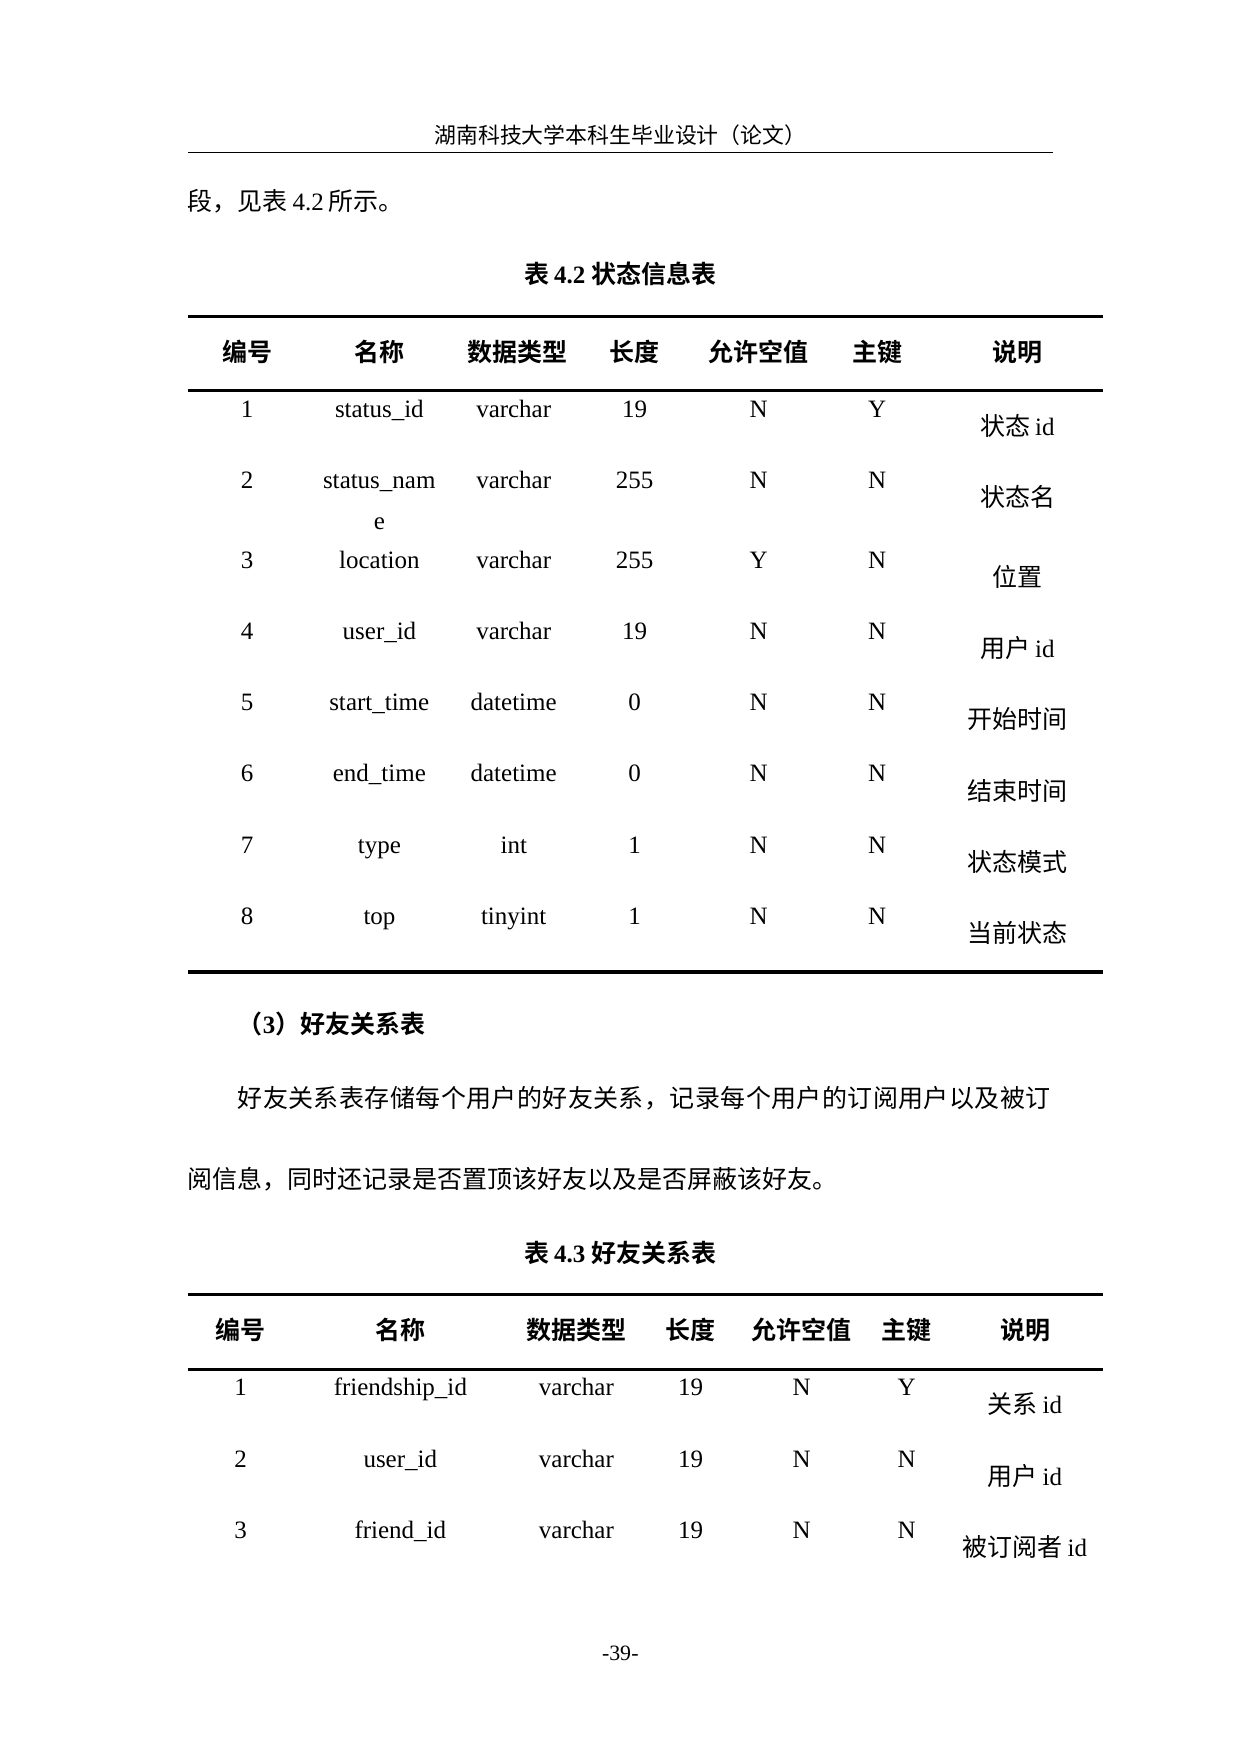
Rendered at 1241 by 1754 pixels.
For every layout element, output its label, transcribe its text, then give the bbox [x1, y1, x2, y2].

table_header 名称 [306, 318, 452, 389]
table_cell 位置 [931, 543, 1103, 614]
table_cell 19 [575, 392, 694, 463]
table_cell status_name [306, 464, 452, 543]
table_cell varchar [452, 464, 575, 543]
table_cell N [823, 464, 931, 543]
table_cell N [736, 1371, 867, 1442]
table_cell tinyint [452, 899, 575, 970]
table_cell 2 [188, 1442, 293, 1513]
table_cell 状态模式 [931, 828, 1103, 899]
table_cell varchar [507, 1371, 645, 1442]
table_cell 1 [575, 828, 694, 899]
table_header 允许空值 [736, 1296, 867, 1367]
table_header 长度 [645, 1296, 736, 1367]
table_cell 19 [645, 1371, 736, 1442]
table_header 主键 [823, 318, 931, 389]
table_cell varchar [507, 1442, 645, 1513]
table_cell N [867, 1442, 946, 1513]
table_cell N [823, 899, 931, 970]
table_header 允许空值 [694, 318, 822, 389]
table_cell Y [694, 543, 822, 614]
table_cell varchar [452, 614, 575, 685]
text 表4.2 状态信息表 [187, 241, 1053, 306]
text （3）好友关系表 [187, 990, 1053, 1055]
table_cell 1 [188, 392, 306, 463]
table_header 长度 [575, 318, 694, 389]
table_cell 2 [188, 464, 306, 543]
table_header 编号 [188, 1296, 293, 1367]
table_cell N [823, 614, 931, 685]
table_cell 7 [188, 828, 306, 899]
table_cell start_time [306, 685, 452, 757]
table_cell N [694, 392, 822, 463]
table_cell 关系id [946, 1371, 1103, 1442]
table_cell 用户id [946, 1442, 1103, 1513]
table_cell datetime [452, 685, 575, 757]
table_cell 结束时间 [931, 757, 1103, 828]
table_cell 5 [188, 685, 306, 757]
table_cell N [736, 1513, 867, 1584]
table_cell Y [867, 1371, 946, 1442]
table_cell 3 [188, 1513, 293, 1584]
table_cell N [694, 757, 822, 828]
table_cell friend_id [293, 1513, 507, 1584]
table_header 说明 [931, 318, 1103, 389]
table_header 名称 [293, 1296, 507, 1367]
table_cell N [694, 464, 822, 543]
table_cell N [823, 757, 931, 828]
table_cell 6 [188, 757, 306, 828]
table_cell Y [823, 392, 931, 463]
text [187, 167, 1053, 232]
table_cell 8 [188, 899, 306, 970]
table_cell N [867, 1513, 946, 1584]
table_header 主键 [867, 1296, 946, 1367]
table_cell top [306, 899, 452, 970]
table_cell varchar [507, 1513, 645, 1584]
table_cell 当前状态 [931, 899, 1103, 970]
table_cell 用户id [931, 614, 1103, 685]
table_cell 255 [575, 464, 694, 543]
table_header 数据类型 [507, 1296, 645, 1367]
table_cell datetime [452, 757, 575, 828]
table_cell 3 [188, 543, 306, 614]
table_cell varchar [452, 392, 575, 463]
table_cell 19 [645, 1513, 736, 1584]
table_cell N [694, 828, 822, 899]
table_cell N [694, 614, 822, 685]
table_cell 1 [188, 1371, 293, 1442]
table_cell varchar [452, 543, 575, 614]
table_header 说明 [946, 1296, 1103, 1367]
table_cell N [823, 828, 931, 899]
table_cell N [823, 543, 931, 614]
table_cell 4 [188, 614, 306, 685]
table_cell 被订阅者id [946, 1513, 1103, 1584]
table_cell N [694, 899, 822, 970]
table_cell 255 [575, 543, 694, 614]
table_cell location [306, 543, 452, 614]
table_cell user_id [293, 1442, 507, 1513]
table_cell 19 [645, 1442, 736, 1513]
table_cell N [694, 685, 822, 757]
table_cell N [823, 685, 931, 757]
table_cell int [452, 828, 575, 899]
table_cell friendship_id [293, 1371, 507, 1442]
table_cell 19 [575, 614, 694, 685]
table_cell 开始时间 [931, 685, 1103, 757]
text 好友关系表存储每个用户的好友关系，记录每个用户的订阅用户以及被订阅信息，同时还记录是否置顶该好友以及是否屏蔽该好友。 [187, 1064, 1053, 1210]
table_cell end_time [306, 757, 452, 828]
table_cell status_id [306, 392, 452, 463]
table_cell 0 [575, 757, 694, 828]
table_cell user_id [306, 614, 452, 685]
table_cell type [306, 828, 452, 899]
table_header 编号 [188, 318, 306, 389]
table_cell 0 [575, 685, 694, 757]
table_header 数据类型 [452, 318, 575, 389]
table_cell 状态id [931, 392, 1103, 463]
table_cell 状态名 [931, 464, 1103, 543]
table_cell N [736, 1442, 867, 1513]
table_cell 1 [575, 899, 694, 970]
text 表4.3 好友关系表 [187, 1219, 1053, 1284]
